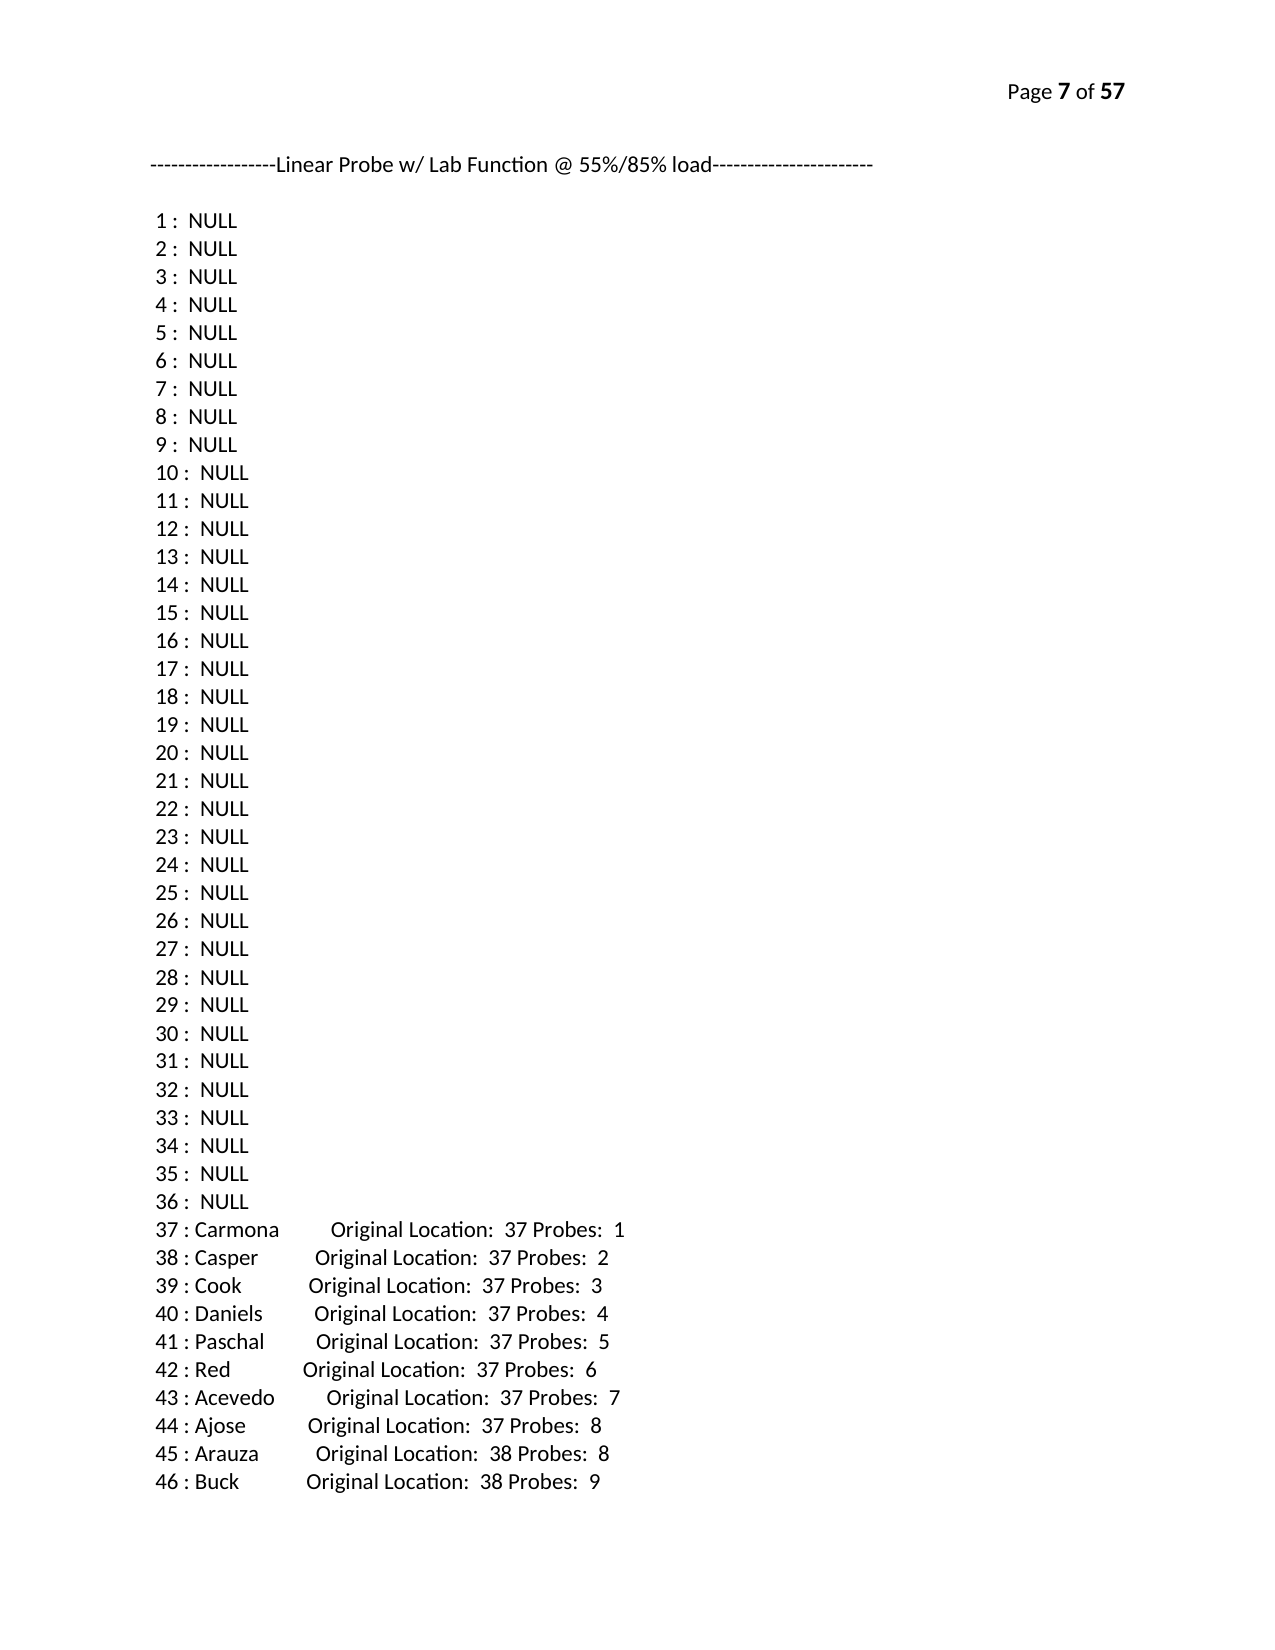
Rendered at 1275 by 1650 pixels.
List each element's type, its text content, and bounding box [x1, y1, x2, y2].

text 4 : NULL [150, 290, 1125, 318]
text 33 : NULL [150, 1103, 1125, 1131]
text 19 : NULL [150, 710, 1125, 738]
text 7 : NULL [150, 374, 1125, 402]
text 17 : NULL [150, 654, 1125, 682]
text 2 : NULL [150, 234, 1125, 262]
text 35 : NULL [150, 1159, 1125, 1187]
text 14 : NULL [150, 570, 1125, 598]
text 32 : NULL [150, 1075, 1125, 1103]
text 15 : NULL [150, 598, 1125, 626]
text 42 : Red Original Location: 37 Probes: 6 [150, 1355, 1125, 1383]
text 9 : NULL [150, 430, 1125, 458]
text 24 : NULL [150, 851, 1125, 878]
text 6 : NULL [150, 346, 1125, 374]
text 23 : NULL [150, 822, 1125, 851]
text 36 : NULL [150, 1187, 1125, 1215]
text 8 : NULL [150, 402, 1125, 430]
text 31 : NULL [150, 1047, 1125, 1075]
text 37 : Carmona Original Location: 37 Probes: 1 [150, 1215, 1125, 1243]
text 39 : Cook Original Location: 37 Probes: 3 [150, 1271, 1125, 1299]
text 20 : NULL [150, 738, 1125, 766]
text 22 : NULL [150, 794, 1125, 822]
text 3 : NULL [150, 262, 1125, 290]
text 26 : NULL [150, 907, 1125, 934]
text 30 : NULL [150, 1019, 1125, 1047]
text 13 : NULL [150, 542, 1125, 570]
text 38 : Casper Original Location: 37 Probes: 2 [150, 1243, 1125, 1271]
text 27 : NULL [150, 934, 1125, 963]
text 28 : NULL [150, 963, 1125, 991]
text 46 : Buck Original Location: 38 Probes: 9 [150, 1467, 1125, 1495]
text 11 : NULL [150, 486, 1125, 514]
text 41 : Paschal Original Location: 37 Probes: 5 [150, 1327, 1125, 1355]
text 25 : NULL [150, 878, 1125, 907]
text 29 : NULL [150, 991, 1125, 1019]
text ------------------Linear Probe w/ Lab Function @ 55%/85% load----------------------- [150, 150, 1125, 178]
text 21 : NULL [150, 766, 1125, 794]
text 1 : NULL [150, 206, 1125, 234]
text 12 : NULL [150, 514, 1125, 542]
text 44 : Ajose Original Location: 37 Probes: 8 [150, 1411, 1125, 1439]
text 43 : Acevedo Original Location: 37 Probes: 7 [150, 1383, 1125, 1411]
text 45 : Arauza Original Location: 38 Probes: 8 [150, 1439, 1125, 1467]
text 16 : NULL [150, 626, 1125, 654]
text 40 : Daniels Original Location: 37 Probes: 4 [150, 1299, 1125, 1327]
text 18 : NULL [150, 682, 1125, 710]
text 5 : NULL [150, 318, 1125, 346]
text 34 : NULL [150, 1131, 1125, 1159]
text 10 : NULL [150, 458, 1125, 486]
